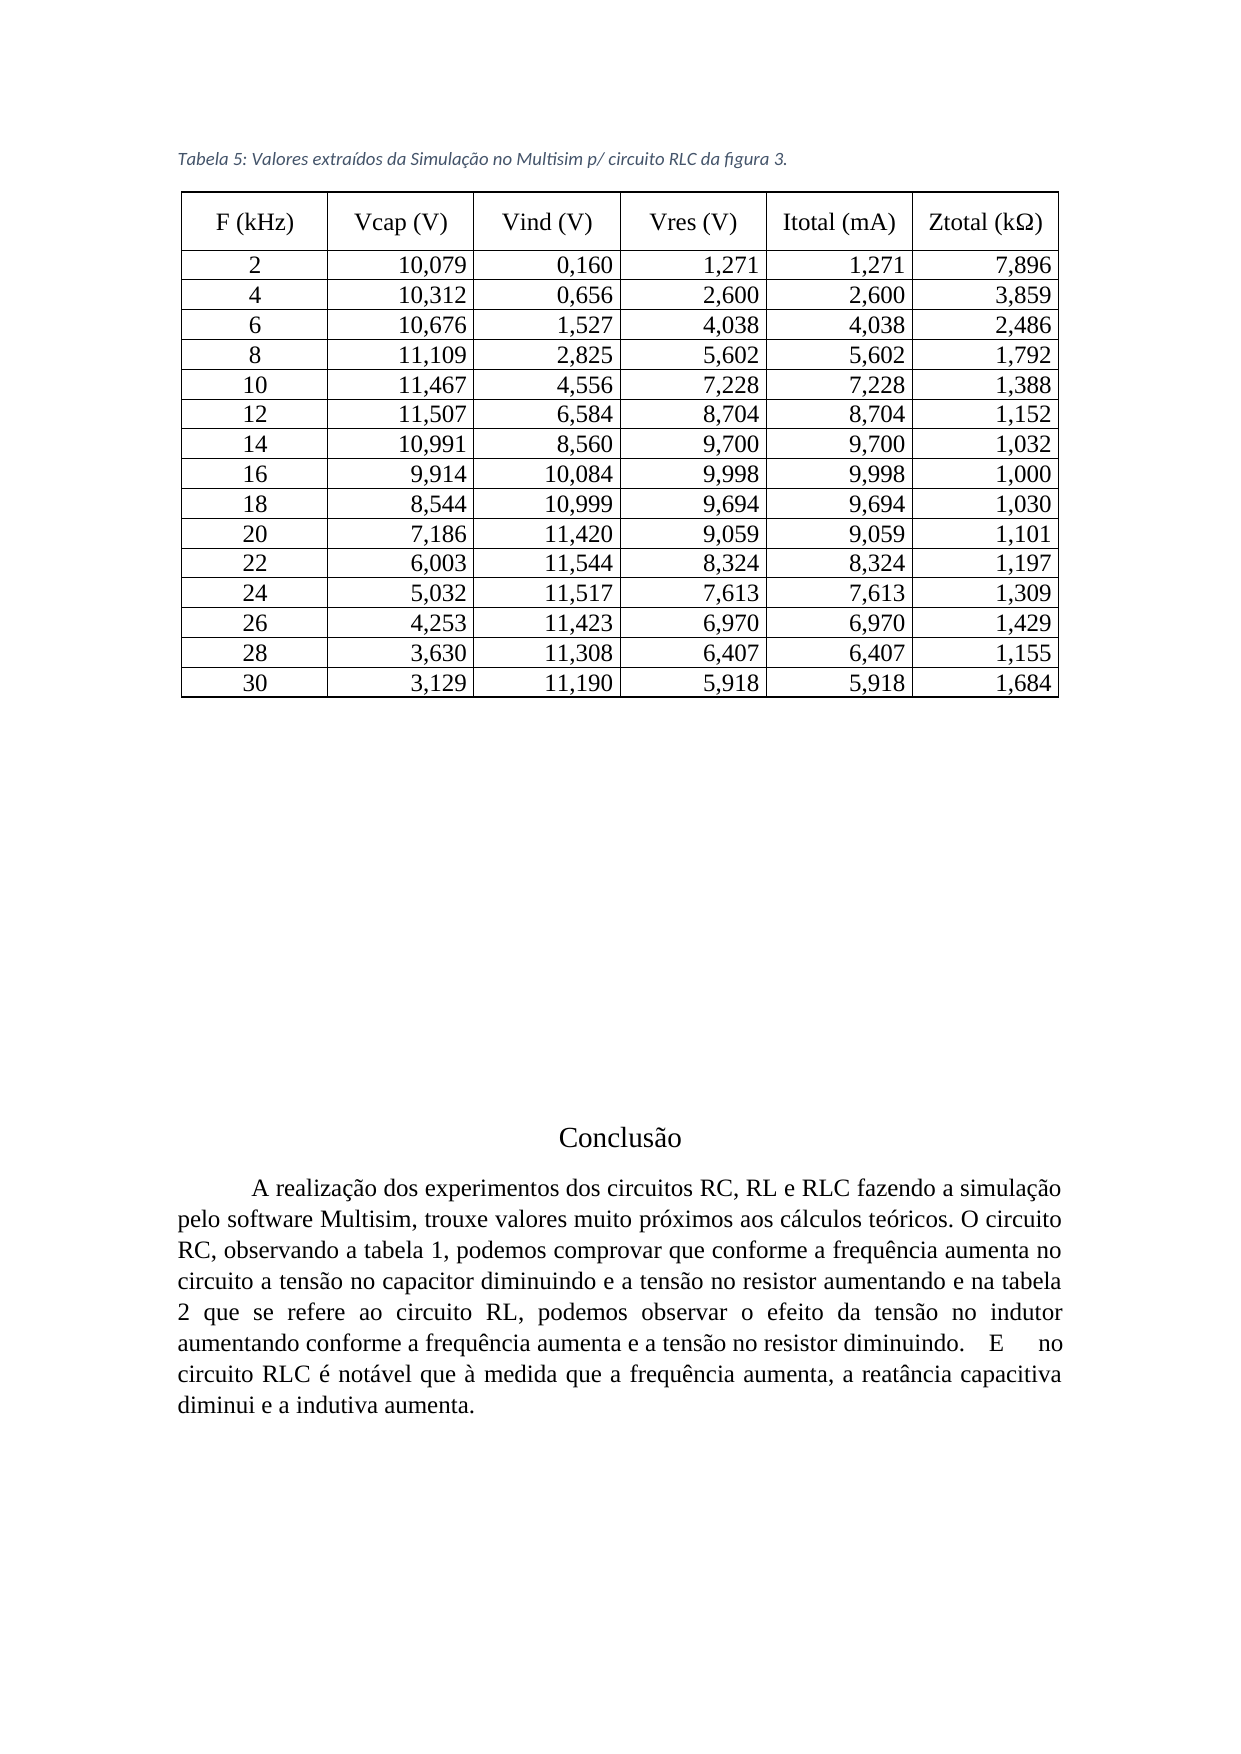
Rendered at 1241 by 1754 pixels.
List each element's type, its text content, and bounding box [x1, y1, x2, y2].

table_cell 4,556 [474, 370, 620, 398]
table_cell 1,155 [913, 638, 1058, 667]
table_header F (kHz) [182, 193, 327, 249]
table_cell 7,228 [621, 370, 766, 398]
table_cell 9,700 [767, 429, 912, 458]
table_cell 11,467 [328, 370, 473, 398]
table_cell 14 [182, 429, 327, 458]
table_cell 6 [182, 310, 327, 339]
table_cell 2,825 [474, 340, 620, 369]
table_cell 8,324 [621, 549, 766, 577]
table_header Vres (V) [621, 193, 766, 249]
table_cell 6,003 [328, 549, 473, 577]
table_cell 10 [182, 370, 327, 398]
table_cell 18 [182, 489, 327, 518]
table_cell 10,084 [474, 459, 620, 488]
table_cell 6,970 [621, 608, 766, 637]
table_cell 9,914 [328, 459, 473, 488]
table_cell 26 [182, 608, 327, 637]
table_cell 5,918 [767, 668, 912, 696]
table_cell 12 [182, 400, 327, 428]
table_header Itotal (mA) [767, 193, 912, 249]
table_cell 11,308 [474, 638, 620, 667]
table_cell 10,312 [328, 280, 473, 309]
table_cell 8,324 [767, 549, 912, 577]
table_cell 1,000 [913, 459, 1058, 488]
table_cell 10,991 [328, 429, 473, 458]
table_cell 9,700 [621, 429, 766, 458]
table_cell 16 [182, 459, 327, 488]
table_cell 5,032 [328, 578, 473, 607]
table_cell 22 [182, 549, 327, 577]
table_cell 7,896 [913, 251, 1058, 279]
table_cell 0,160 [474, 251, 620, 279]
table_cell 1,527 [474, 310, 620, 339]
table_cell 9,694 [621, 489, 766, 518]
table_cell 30 [182, 668, 327, 696]
table_cell 24 [182, 578, 327, 607]
table_cell 20 [182, 519, 327, 547]
table_cell 6,407 [621, 638, 766, 667]
table_cell 0,656 [474, 280, 620, 309]
table_cell 11,109 [328, 340, 473, 369]
table_cell 6,407 [767, 638, 912, 667]
table_cell 10,079 [328, 251, 473, 279]
table_cell 9,998 [621, 459, 766, 488]
table_cell 7,186 [328, 519, 473, 547]
table_cell 10,999 [474, 489, 620, 518]
table_cell 1,030 [913, 489, 1058, 518]
table_cell 3,630 [328, 638, 473, 667]
table_cell 6,584 [474, 400, 620, 428]
text A realização dos experimentos dos circuitos RC, RL e RLC fazendo a simulação pelo software Multisim, trouxe valores muito próximos aos cálculos teóricos. O circuito RC, observando a tabela 1, podemos comprovar que conforme a frequência aumenta no circuito a tensão no capacitor diminuindo e a tensão no resistor aumentando e na tabela 2 que se refere ao circuito RL, podemos observar o efeito da tensão no indutor aumentando conforme a frequência aumenta e a tensão no resistor diminuindo. E no circuito RLC é notável que à medida que a frequência aumenta, a reatância capacitiva diminui e a indutiva aumenta. [177, 1173, 1063, 1419]
table_cell 8,560 [474, 429, 620, 458]
table_cell 1,684 [913, 668, 1058, 696]
table_cell 10,676 [328, 310, 473, 339]
table_cell 2,600 [621, 280, 766, 309]
table_cell 1,792 [913, 340, 1058, 369]
table_cell 3,859 [913, 280, 1058, 309]
table_cell 7,613 [621, 578, 766, 607]
table_cell 4,038 [767, 310, 912, 339]
table_cell 1,309 [913, 578, 1058, 607]
table_cell 8 [182, 340, 327, 369]
table_cell 28 [182, 638, 327, 667]
table_cell 2,600 [767, 280, 912, 309]
table_cell 6,970 [767, 608, 912, 637]
text Conclusão [177, 1120, 1063, 1153]
table_cell 3,129 [328, 668, 473, 696]
table_cell 7,613 [767, 578, 912, 607]
table_header Ztotal (kΩ) [913, 193, 1058, 249]
table_cell 11,423 [474, 608, 620, 637]
table_cell 1,388 [913, 370, 1058, 398]
table_cell 4 [182, 280, 327, 309]
table_cell 11,517 [474, 578, 620, 607]
table_cell 9,059 [621, 519, 766, 547]
table_header Vind (V) [474, 193, 620, 249]
table_cell 1,101 [913, 519, 1058, 547]
table_cell 7,228 [767, 370, 912, 398]
table_cell 8,704 [767, 400, 912, 428]
table_cell 1,271 [621, 251, 766, 279]
table_cell 9,694 [767, 489, 912, 518]
text Tabela 5: Valores extraídos da Simulação no Multisim p/ circuito RLC da figura 3. [177, 148, 1063, 171]
table_cell 1,271 [767, 251, 912, 279]
table_cell 5,602 [621, 340, 766, 369]
table_cell 1,429 [913, 608, 1058, 637]
table_cell 1,197 [913, 549, 1058, 577]
table_cell 9,059 [767, 519, 912, 547]
table_header Vcap (V) [328, 193, 473, 249]
table_cell 11,544 [474, 549, 620, 577]
table_cell 2,486 [913, 310, 1058, 339]
table_cell 5,602 [767, 340, 912, 369]
table_cell 2 [182, 251, 327, 279]
table_cell 11,507 [328, 400, 473, 428]
table_cell 4,253 [328, 608, 473, 637]
table_cell 8,704 [621, 400, 766, 428]
table_cell 4,038 [621, 310, 766, 339]
table_cell 11,420 [474, 519, 620, 547]
table_cell 9,998 [767, 459, 912, 488]
table_cell 1,152 [913, 400, 1058, 428]
table_cell 11,190 [474, 668, 620, 696]
table_cell 8,544 [328, 489, 473, 518]
table_cell 5,918 [621, 668, 766, 696]
table_cell 1,032 [913, 429, 1058, 458]
